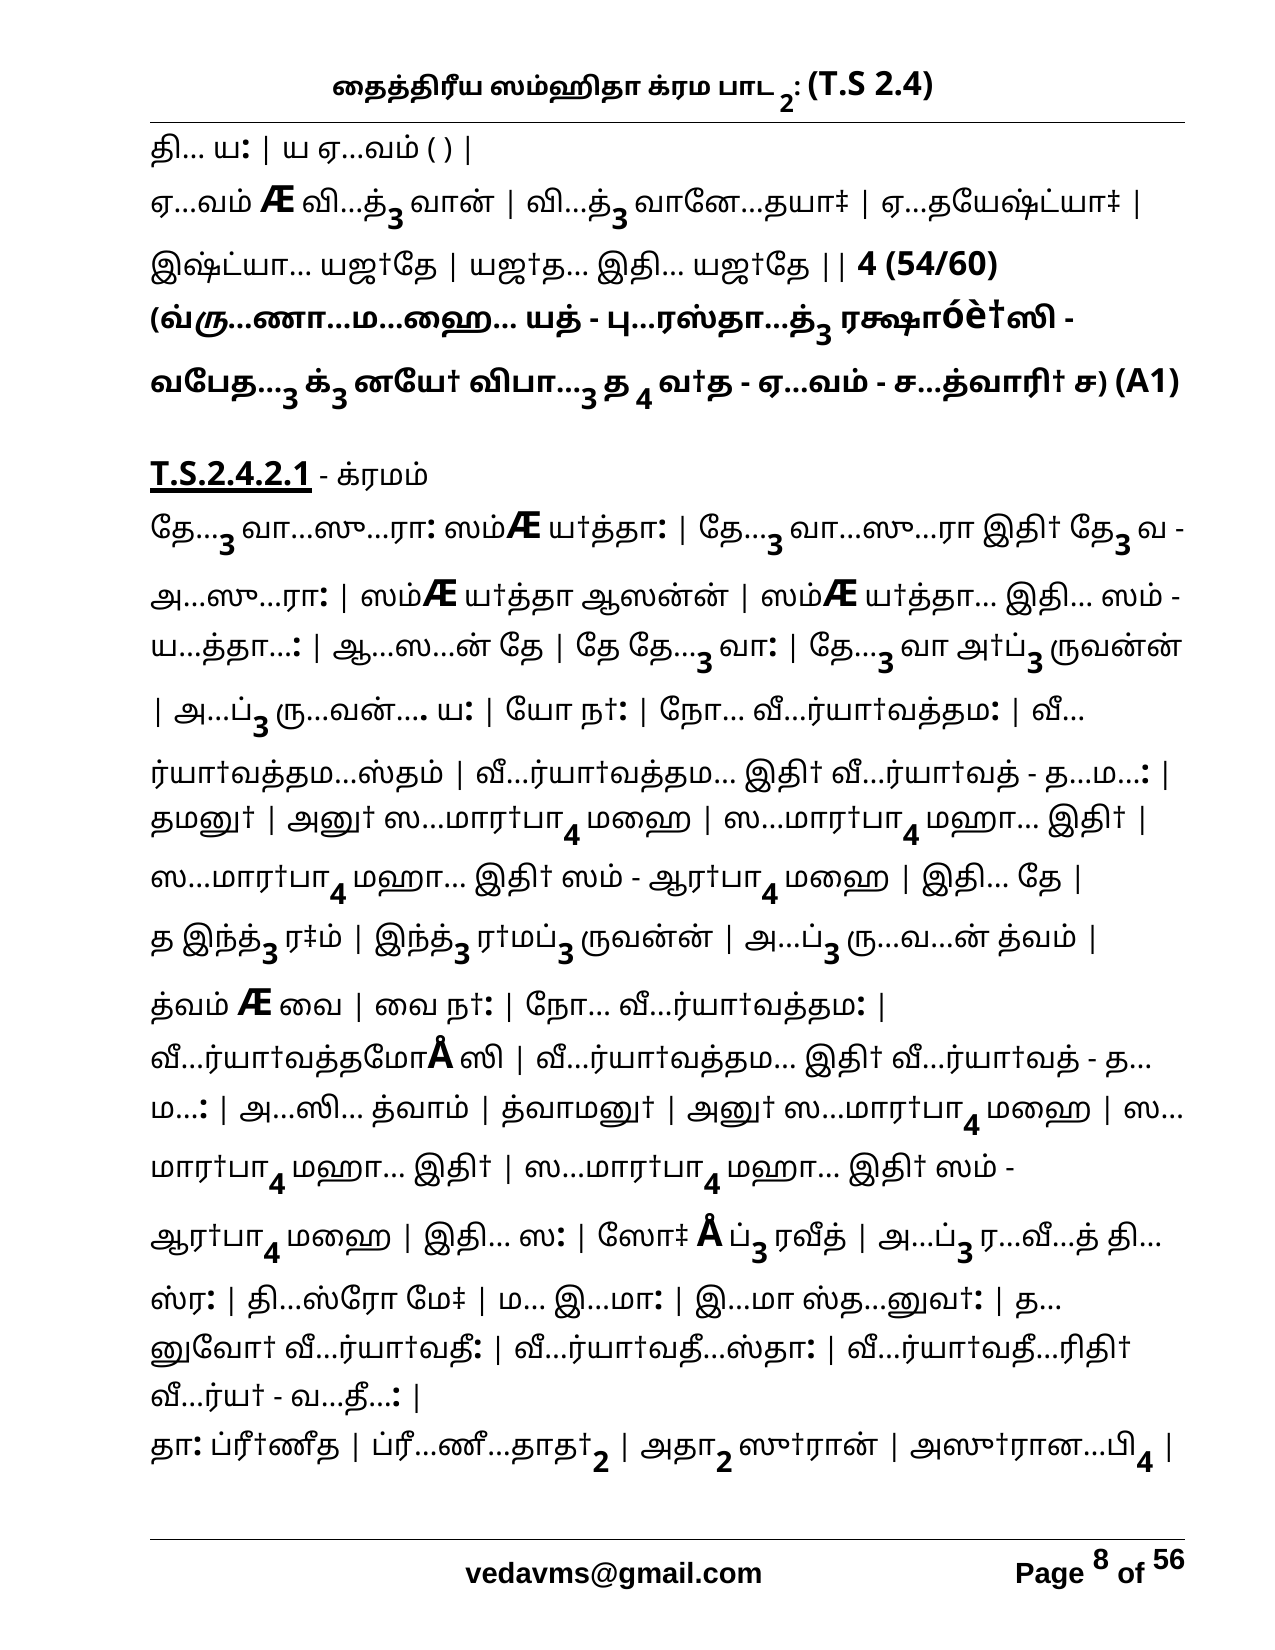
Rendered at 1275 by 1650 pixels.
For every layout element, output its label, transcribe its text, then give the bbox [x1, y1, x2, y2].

text T.S.2.4.2.1 - க்ரமம் [150, 450, 1185, 496]
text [150, 123, 1185, 286]
text (வ்ரு…ணா…ம…ஹை… யத் - பு…ரஸ்தா…த்3 ரக்ஷாóè†ஸி - வபேத…3க்3னயே† விபா…3த4வ†த - ஏ…வம் - ச…த்வாரி† ச) (A1) [150, 289, 1185, 418]
